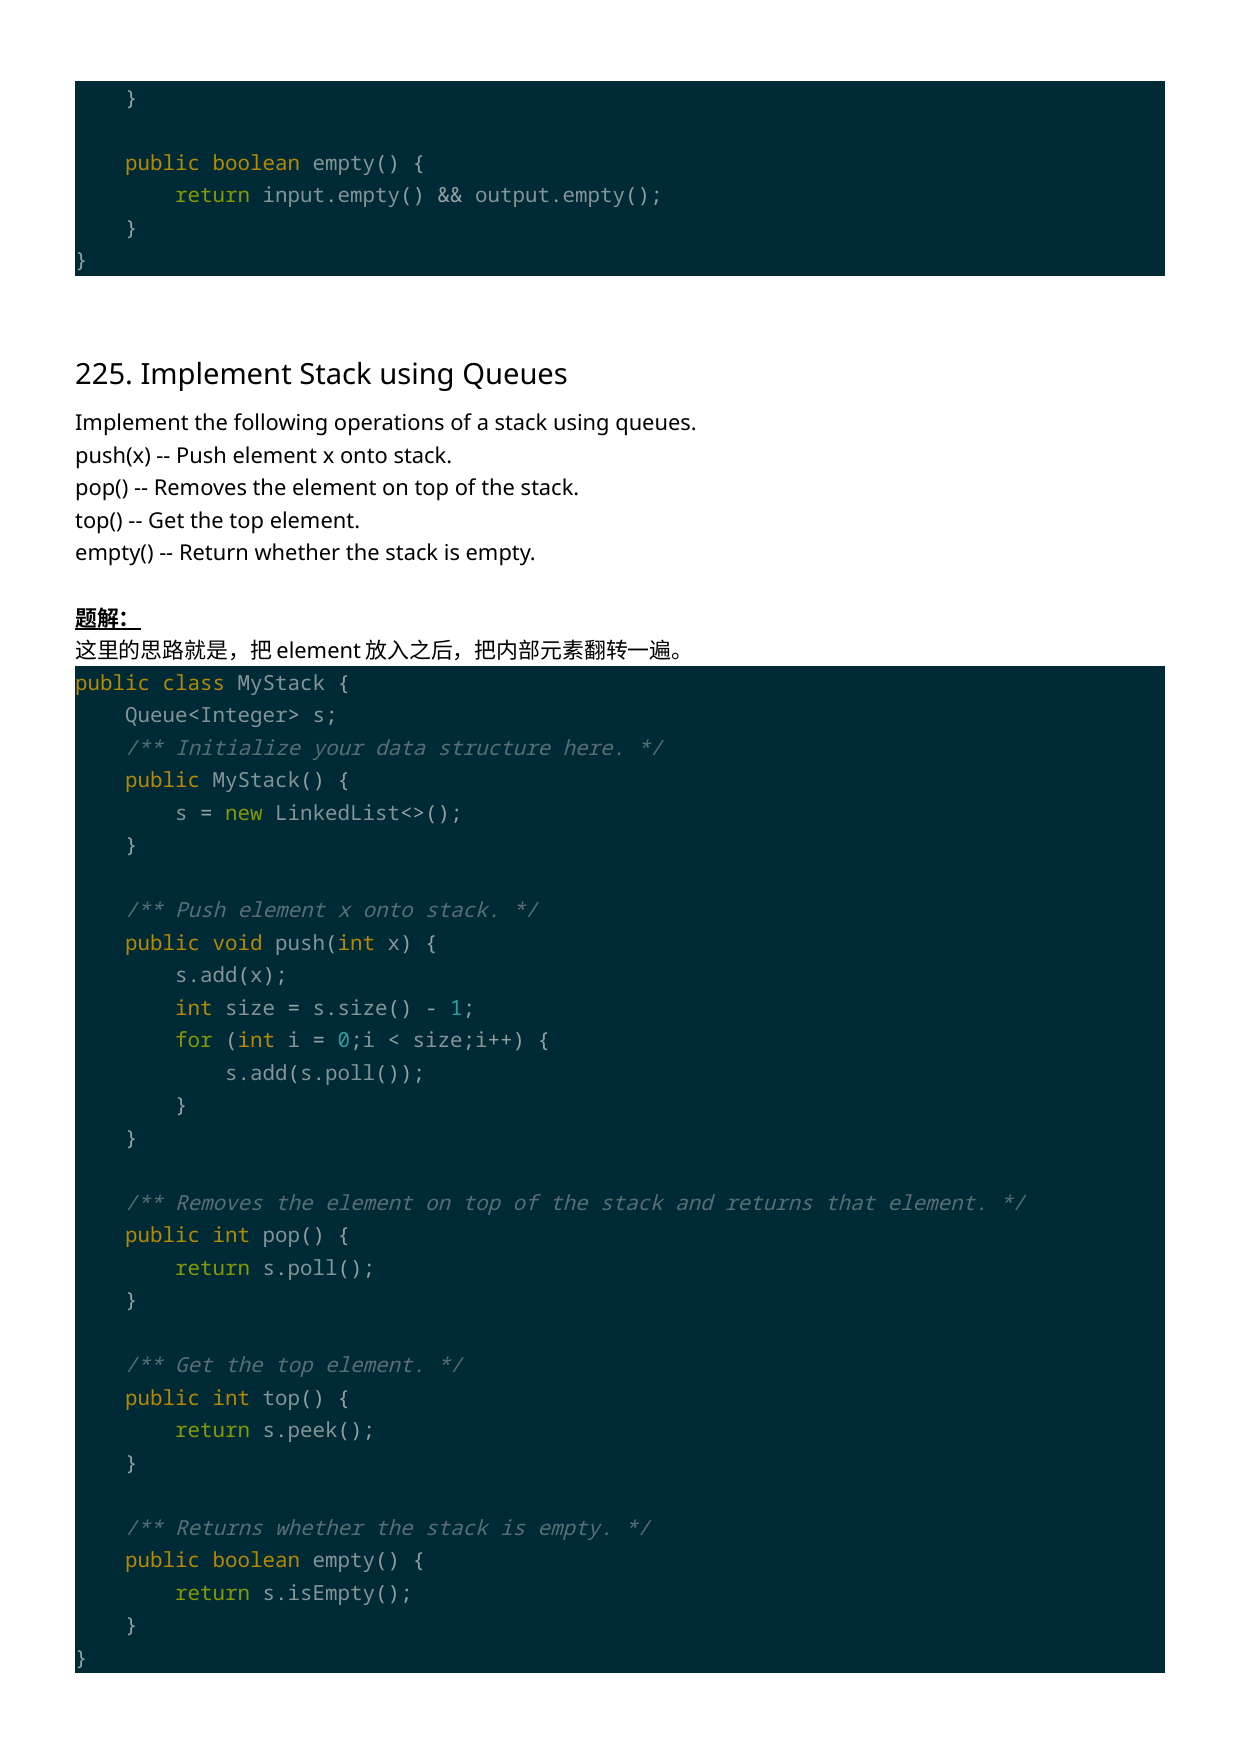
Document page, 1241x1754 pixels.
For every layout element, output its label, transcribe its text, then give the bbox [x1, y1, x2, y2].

text for (int i = 0;i < size;i++) { [75, 1023, 1165, 1056]
text public MyStack() { [75, 763, 1165, 796]
text top() -- Get the top element. [75, 503, 1165, 536]
text public boolean empty() { [75, 1543, 1165, 1576]
text public int top() { [75, 1381, 1165, 1413]
text public int pop() { [75, 1218, 1165, 1251]
text } [75, 1446, 1165, 1478]
text return s.isEmpty(); [75, 1576, 1165, 1608]
text } [75, 1283, 1165, 1316]
text } [75, 1088, 1165, 1121]
text s.add(s.poll()); [75, 1056, 1165, 1088]
text 这里的思路就是，把element放入之后，把内部元素翻转一遍。 [75, 633, 1165, 666]
text Implement the following operations of a stack using queues. [75, 406, 1165, 438]
text return input.empty() && output.empty(); [75, 178, 1165, 211]
text } [75, 1641, 1165, 1673]
text public class MyStack { [75, 666, 1165, 698]
text s.add(x); [75, 958, 1165, 991]
text pop() -- Removes the element on top of the stack. [75, 471, 1165, 503]
text } [75, 828, 1165, 861]
text /** Returns whether the stack is empty. */ [75, 1511, 1165, 1543]
text push(x) -- Push element x onto stack. [75, 438, 1165, 471]
text /** Get the top element. */ [75, 1348, 1165, 1381]
text 225. Implement Stack using Queues [75, 341, 1165, 406]
text return s.poll(); [75, 1251, 1165, 1283]
text /** Removes the element on top of the stack and returns that element. */ [75, 1186, 1165, 1218]
text } [75, 243, 1165, 276]
text return s.peek(); [75, 1413, 1165, 1446]
text } [75, 1608, 1165, 1641]
text } [75, 211, 1165, 243]
text public boolean empty() { [75, 146, 1165, 178]
text /** Push element x onto stack. */ [75, 893, 1165, 926]
text s = new LinkedList<>(); [75, 796, 1165, 828]
text Queue<Integer> s; [75, 698, 1165, 731]
text empty() -- Return whether the stack is empty. [75, 536, 1165, 568]
text public void push(int x) { [75, 926, 1165, 958]
text /** Initialize your data structure here. */ [75, 731, 1165, 763]
text } [75, 81, 1165, 113]
text } [75, 1121, 1165, 1153]
text 题解： [75, 601, 1165, 633]
text int size = s.size() - 1; [75, 991, 1165, 1023]
